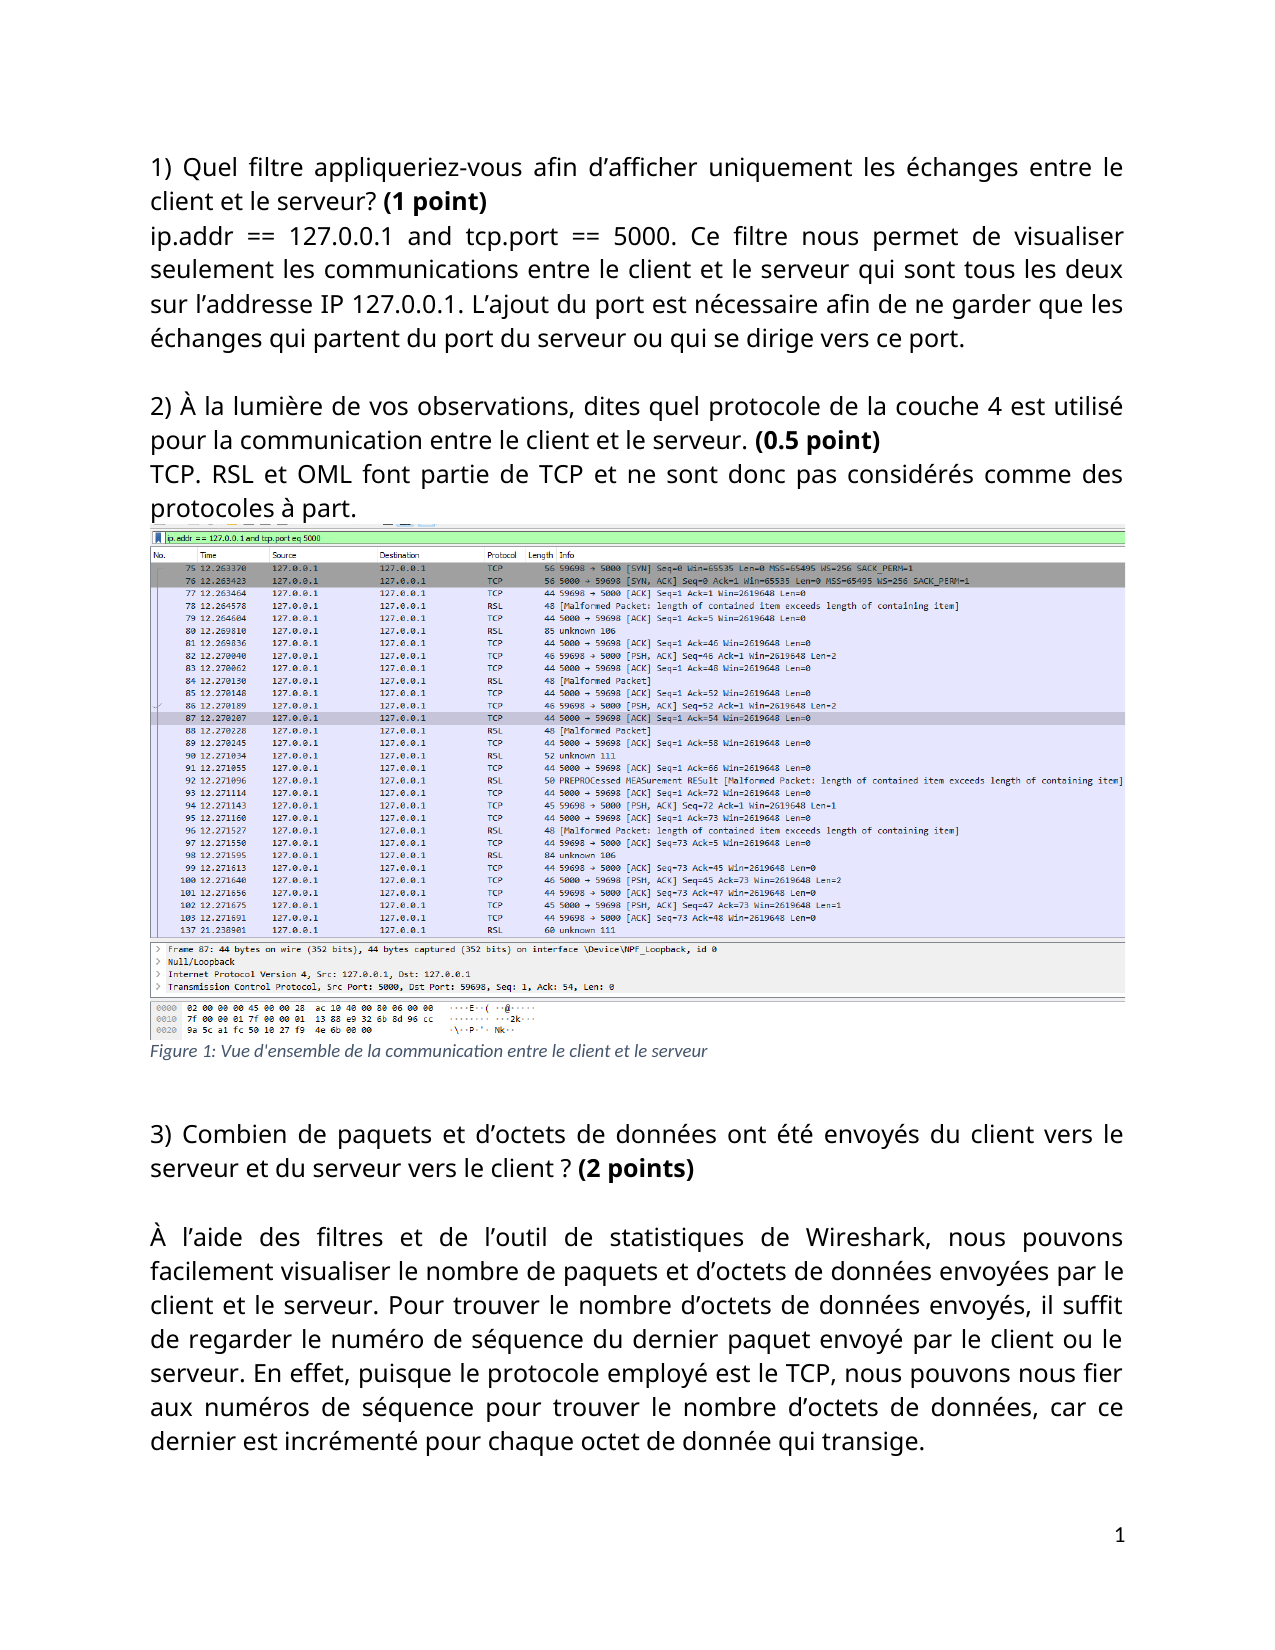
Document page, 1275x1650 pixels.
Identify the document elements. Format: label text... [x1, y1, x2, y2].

text Figure 1: Vue d'ensemble de la communication entre le client et le serveur [150, 1040, 1125, 1062]
text TCP. RSL et OML font partie de TCP et ne sont donc pas considérés comme des protocoles à part. [150, 457, 1125, 524]
text ip.addr == 127.0.0.1 and tcp.port == 5000. Ce filtre nous permet de visualiser seulement les communications entre le client et le serveur qui sont tous les deux sur l’addresse IP 127.0.0.1. L’ajout du port est nécessaire afin de ne garder que les échanges qui partent du port du serveur ou qui se dirige vers ce port. [150, 218, 1125, 354]
text À l’aide des filtres et de l’outil de statistiques de Wireshark, nous pouvons facilement visualiser le nombre de paquets et d’octets de données envoyées par le client et le serveur. Pour trouver le nombre d’octets de données envoyés, il suffit de regarder le numéro de séquence du dernier paquet envoyé par le client ou le serveur. En effet, puisque le protocole employé est le TCP, nous pouvons nous fier aux numéros de séquence pour trouver le nombre d’octets de données, car ce dernier est incrémenté pour chaque octet de donnée qui transige. [150, 1219, 1125, 1458]
text 2) À la lumière de vos observations, dites quel protocole de la couche 4 est utilisé pour la communication entre le client et le serveur. (0.5 point) [150, 388, 1125, 457]
picture [150, 524, 1125, 1040]
text 1) Quel filtre appliqueriez-vous afin d’afficher uniquement les échanges entre le client et le serveur? (1 point) [150, 150, 1125, 218]
text 3) Combien de paquets et d’octets de données ont été envoyés du client vers le serveur et du serveur vers le client ? (2 points) [150, 1117, 1125, 1185]
